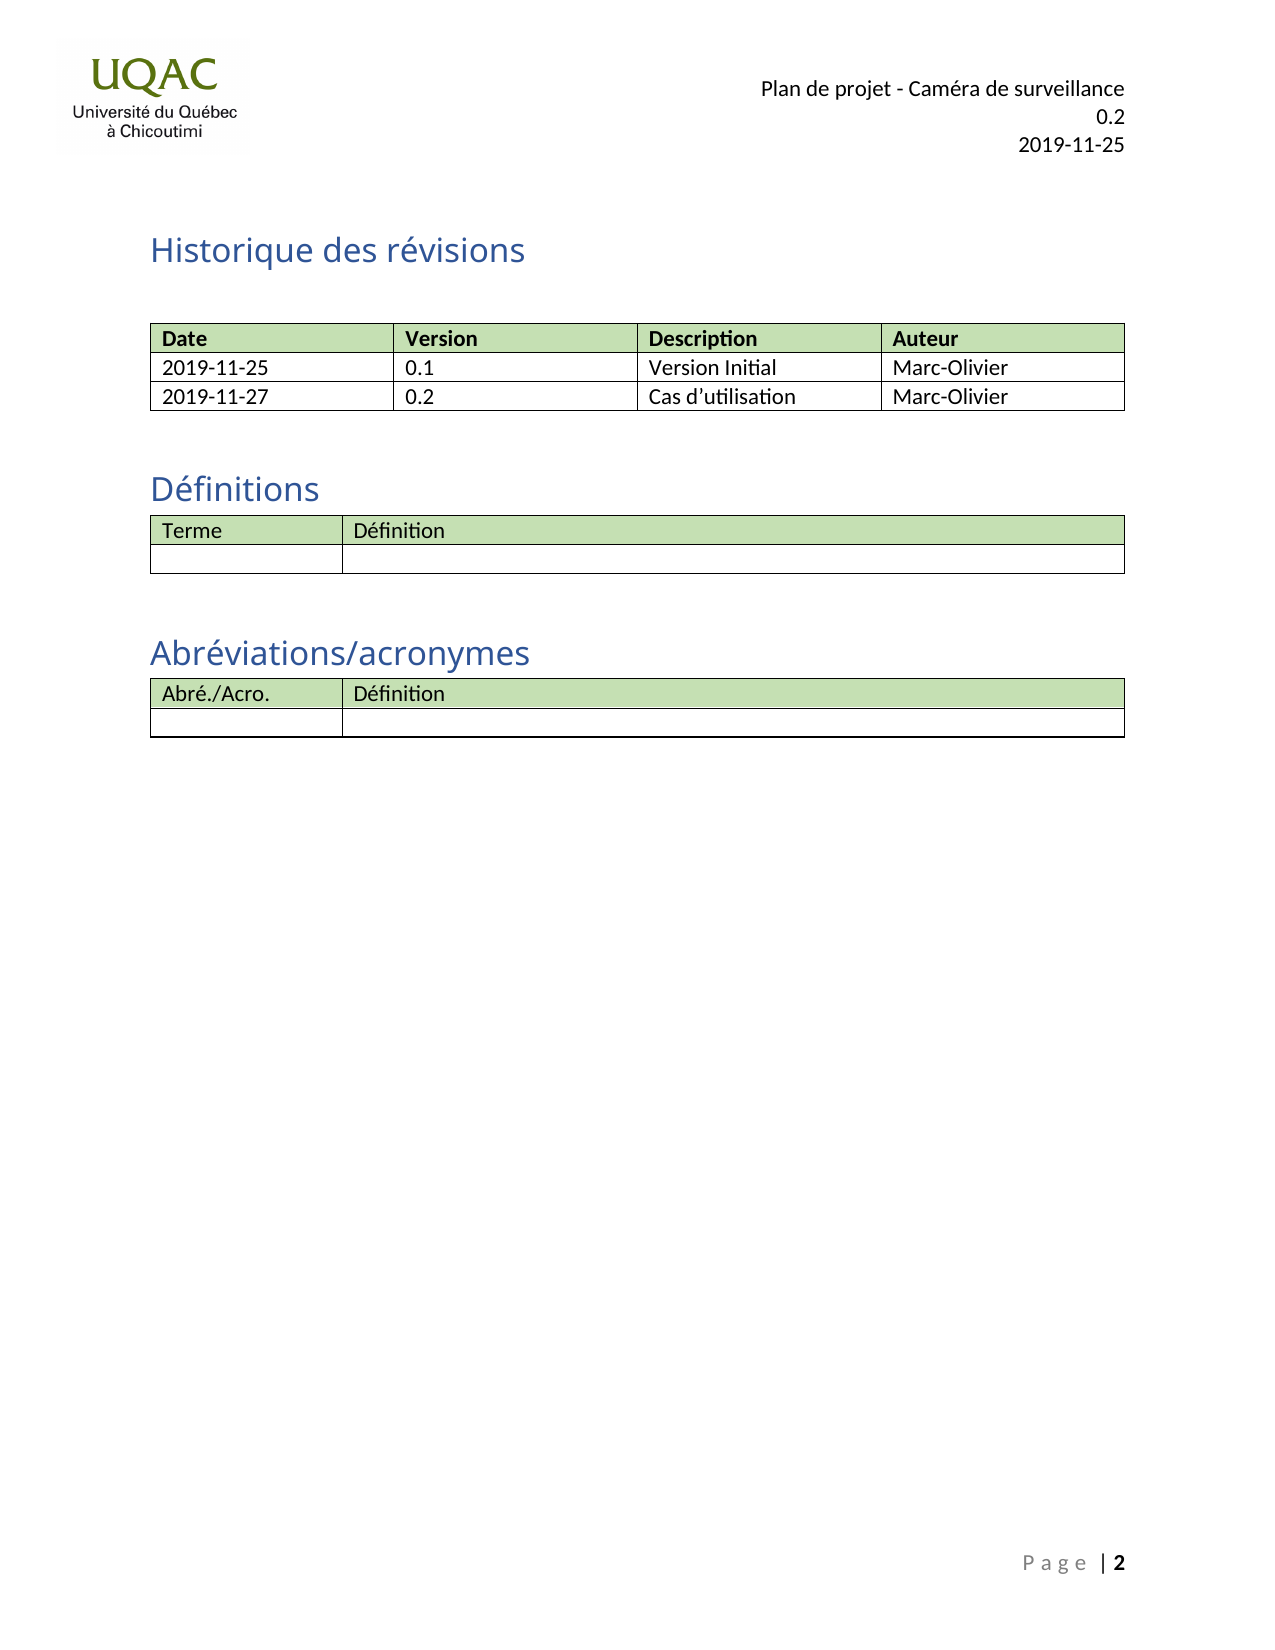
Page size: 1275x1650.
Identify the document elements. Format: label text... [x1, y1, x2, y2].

picture [56, 38, 251, 155]
table_header Version [394, 324, 637, 352]
table_cell Marc-Olivier [882, 353, 1124, 381]
table_cell Marc-Olivier [882, 382, 1124, 410]
table_cell [151, 545, 342, 573]
table_header Auteur [882, 324, 1124, 352]
table_cell 0.2 [394, 382, 637, 410]
table_header Terme [151, 516, 342, 544]
subtitle Historique des révisions [150, 227, 1125, 272]
table_header Définition [343, 679, 1124, 707]
table_header Définition [343, 516, 1124, 544]
table_cell 2019-11-27 [151, 382, 393, 410]
table_cell 2019-11-25 [151, 353, 393, 381]
table_header Date [151, 324, 393, 352]
table_cell Cas d’utilisation [638, 382, 881, 410]
subtitle Abréviations/acronymes [150, 629, 1125, 675]
table_header Abré./Acro. [151, 679, 342, 707]
table_cell [151, 709, 342, 736]
table_cell Version Initial [638, 353, 881, 381]
table_cell [343, 709, 1124, 736]
subtitle Définitions [150, 466, 1125, 511]
table_cell [343, 545, 1124, 573]
table_cell 0.1 [394, 353, 637, 381]
table_header Description [638, 324, 881, 352]
